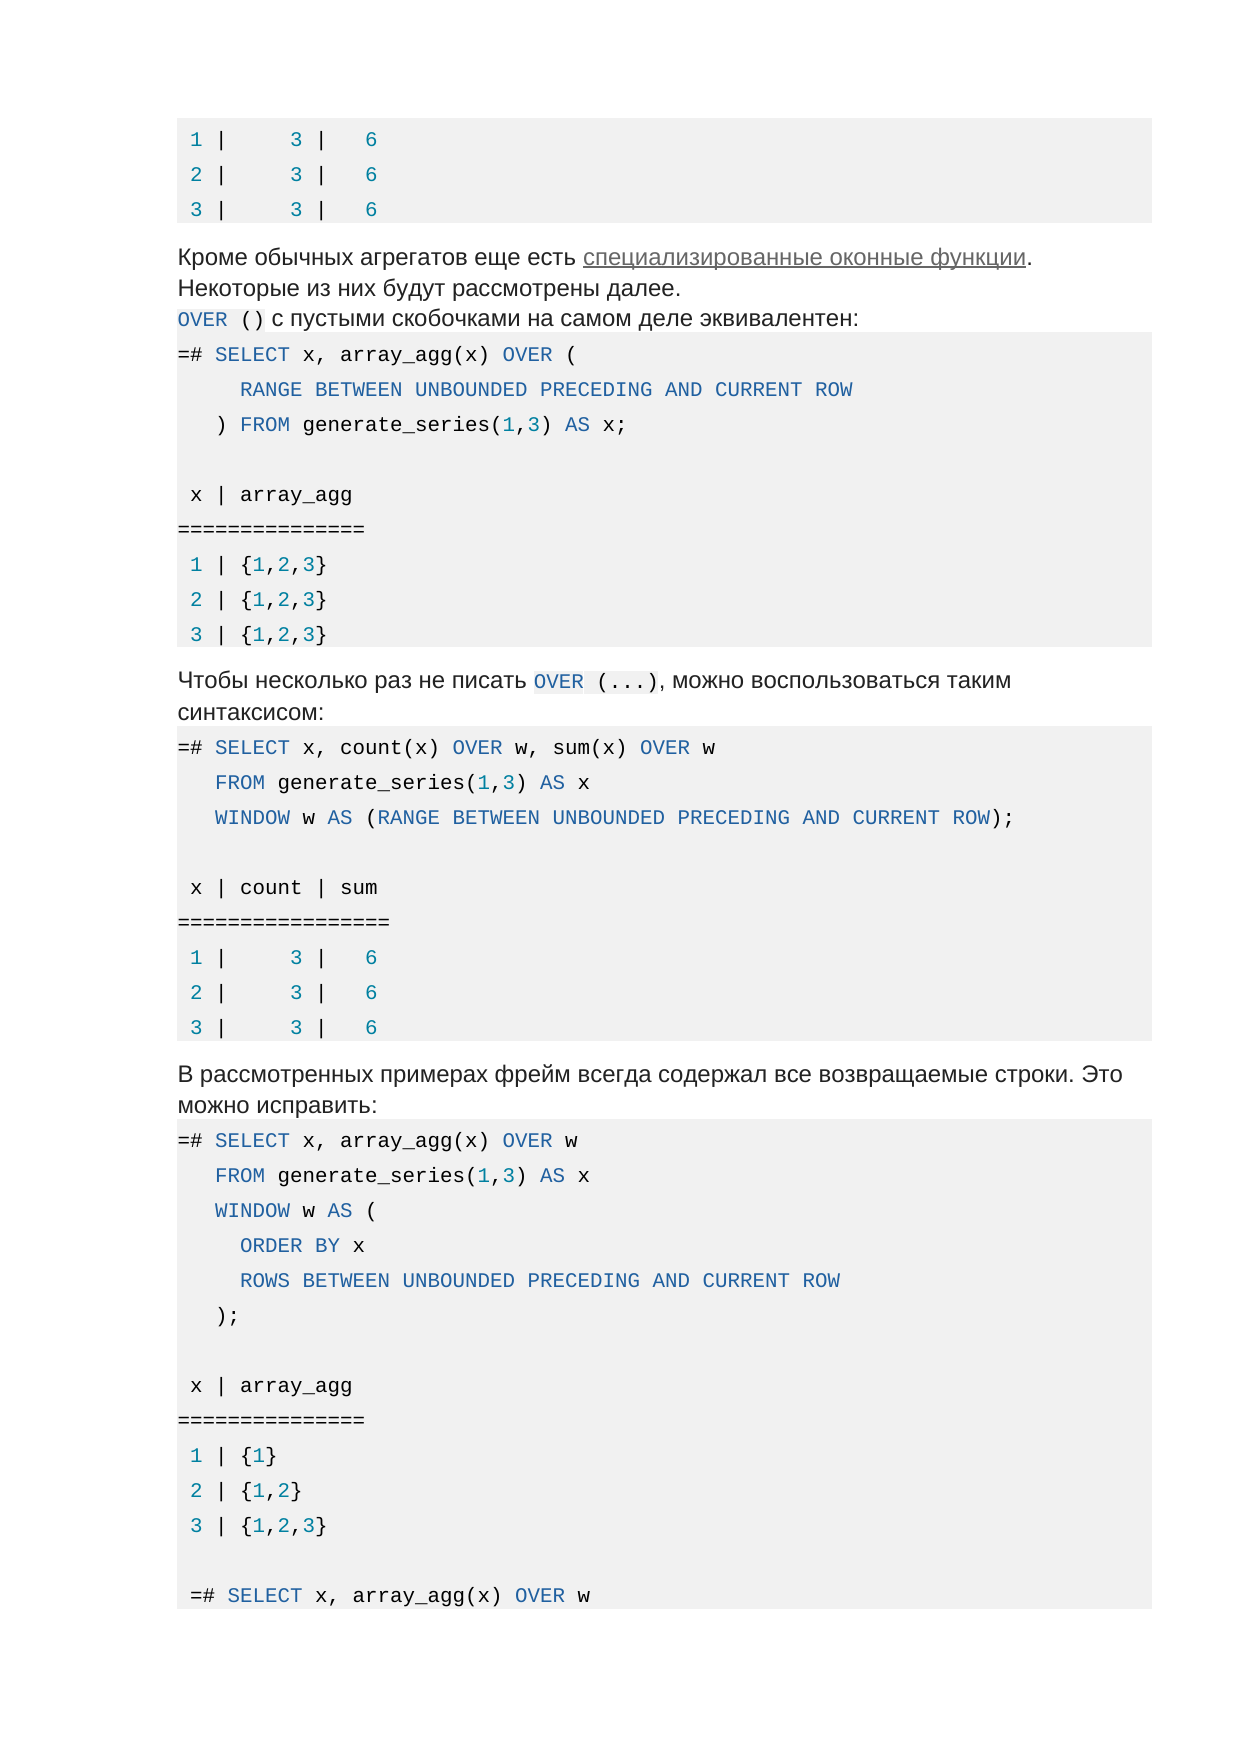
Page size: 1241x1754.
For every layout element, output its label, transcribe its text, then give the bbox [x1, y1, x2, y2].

text Кроме обычных агрегатов еще есть специализированные оконные функции. Некоторые из них будут рассмотрены далее. [177, 239, 1152, 301]
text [177, 1119, 1152, 1609]
text =# SELECT x, count(x) OVER w, sum(x) OVER w FROM generate_series(1,3) AS x WINDOW w AS (RANGE BETWEEN UNBOUNDED PRECEDING AND CURRENT ROW); x | count | sum ================= 1 | 3 | 6 2 | 3 | 6 3 | 3 | 6 [177, 726, 1152, 1041]
text OVER () с пустыми скобочками на самом деле эквивалентен: [177, 301, 1152, 332]
text В рассмотренных примерах фрейм всегда содержал все возвращаемые строки. Это можно исправить: [177, 1056, 1152, 1119]
text =# SELECT x, array_agg(x) OVER ( RANGE BETWEEN UNBOUNDED PRECEDING AND CURRENT ROW ) FROM generate_series(1,3) AS x; x | array_agg =============== 1 | {1,2,3} 2 | {1,2,3} 3 | {1,2,3} [177, 332, 1152, 647]
text Чтобы несколько раз не писать OVER (...), можно воспользоваться таким синтаксисом: [177, 663, 1152, 726]
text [177, 118, 1152, 223]
